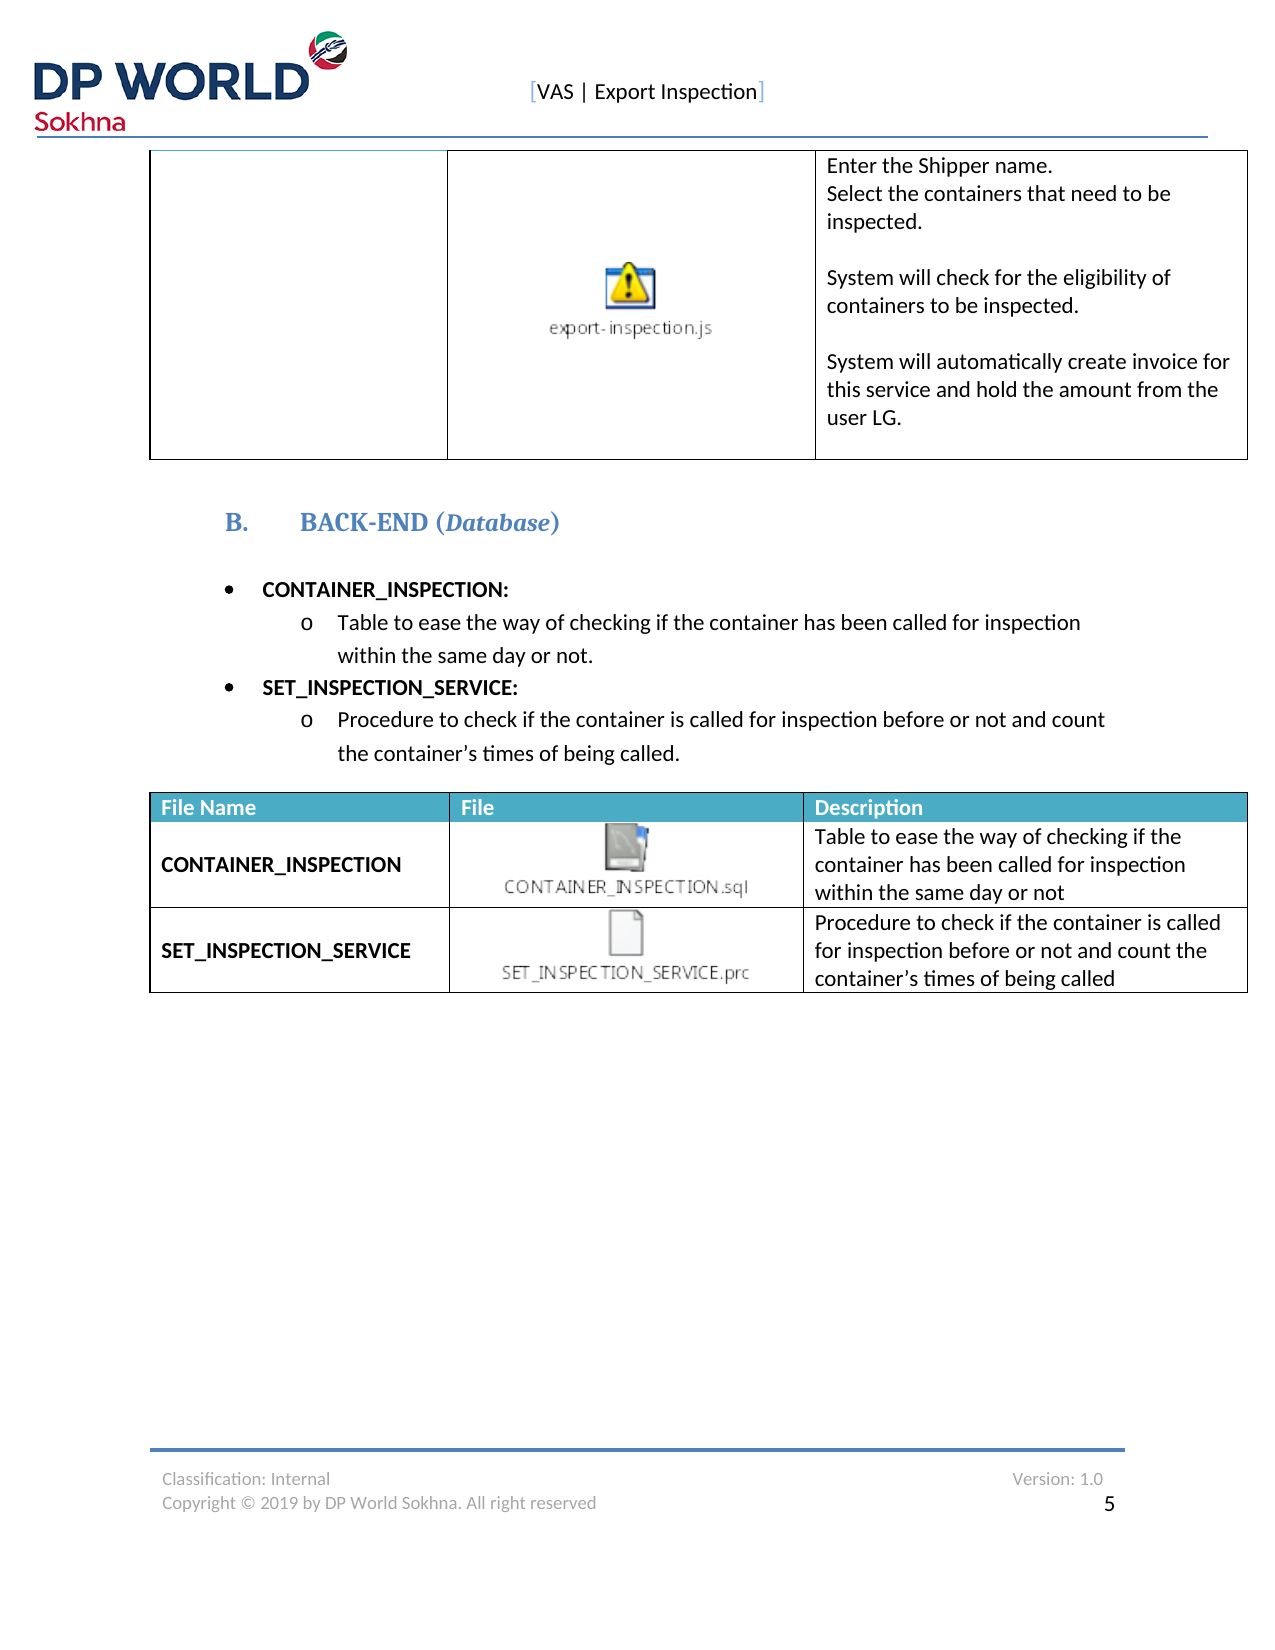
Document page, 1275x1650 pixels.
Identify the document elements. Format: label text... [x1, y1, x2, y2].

table_cell [450, 908, 803, 992]
list CONTAINER_INSPECTION: [225, 575, 1125, 603]
list SET_INSPECTION_SERVICE: [225, 673, 1125, 701]
picture [34, 31, 347, 131]
table_header File Name [151, 793, 449, 821]
list Procedure to check if the container is called for inspection before or not and count the container’s times of being called. [300, 705, 1125, 767]
table_header File [450, 793, 803, 821]
table_cell CONTAINER_INSPECTION [151, 822, 449, 907]
table_cell Table to ease the way of checking if the container has been called for inspection within the same day or not [804, 822, 1247, 907]
table_cell Procedure to check if the container is called for inspection before or not and count the container’s times of being called [804, 908, 1247, 992]
table_cell SET_INSPECTION_SERVICE [151, 908, 449, 992]
list Table to ease the way of checking if the container has been called for inspection within the same day or not. [300, 608, 1125, 669]
table_cell [450, 822, 803, 907]
table_header Description [804, 793, 1247, 821]
